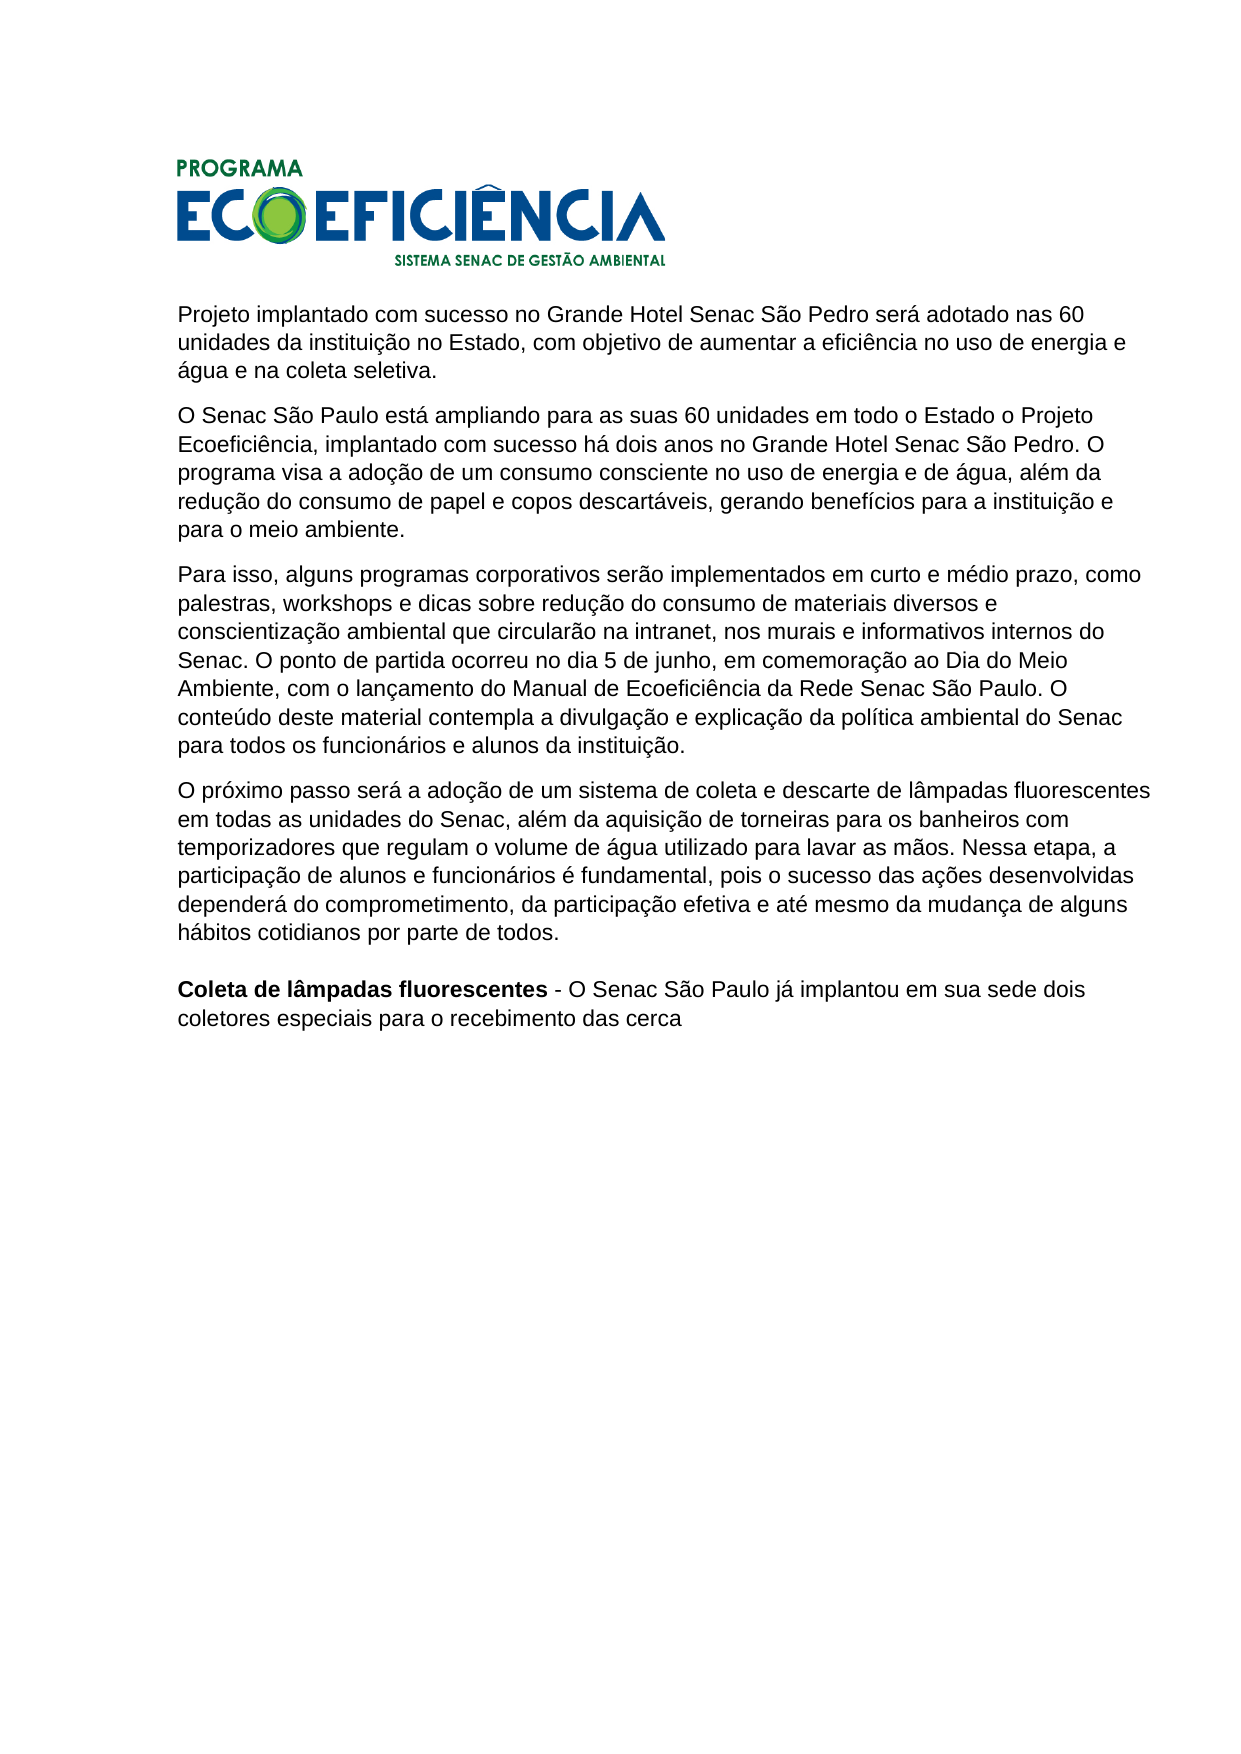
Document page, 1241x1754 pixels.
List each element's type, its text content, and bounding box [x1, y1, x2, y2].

text O Senac São Paulo está ampliando para as suas 60 unidades em todo o Estado o Projeto Ecoeficiência, implantado com sucesso há dois anos no Grande Hotel Senac São Pedro. O programa visa a adoção de um consumo consciente no uso de energia e de água, além da redução do consumo de papel e copos descartáveis, gerando benefícios para a instituição e para o meio ambiente. [177, 402, 1152, 543]
picture [177, 147, 666, 282]
text O próximo passo será a adoção de um sistema de coleta e descarte de lâmpadas fluorescentes em todas as unidades do Senac, além da aquisição de torneiras para os banheiros com temporizadores que regulam o volume de água utilizado para lavar as mãos. Nessa etapa, a participação de alunos e funcionários é fundamental, pois o sucesso das ações desenvolvidas dependerá do comprometimento, da participação efetiva e até mesmo da mudança de alguns hábitos cotidianos por parte de todos. Coleta de lâmpadas fluorescentes - O Senac São Paulo já implantou em sua sede dois coletores especiais para o recebimento das cerca [177, 777, 1152, 1031]
text Projeto implantado com sucesso no Grande Hotel Senac São Pedro será adotado nas 60 unidades da instituição no Estado, com objetivo de aumentar a eficiência no uso de energia e água e na coleta seletiva. [177, 301, 1152, 384]
text Para isso, alguns programas corporativos serão implementados em curto e médio prazo, como palestras, workshops e dicas sobre redução do consumo de materiais diversos e conscientização ambiental que circularão na intranet, nos murais e informativos internos do Senac. O ponto de partida ocorreu no dia 5 de junho, em comemoração ao Dia do Meio Ambiente, com o lançamento do Manual de Ecoeficiência da Rede Senac São Paulo. O conteúdo deste material contempla a divulgação e explicação da política ambiental do Senac para todos os funcionários e alunos da instituição. [177, 561, 1152, 758]
